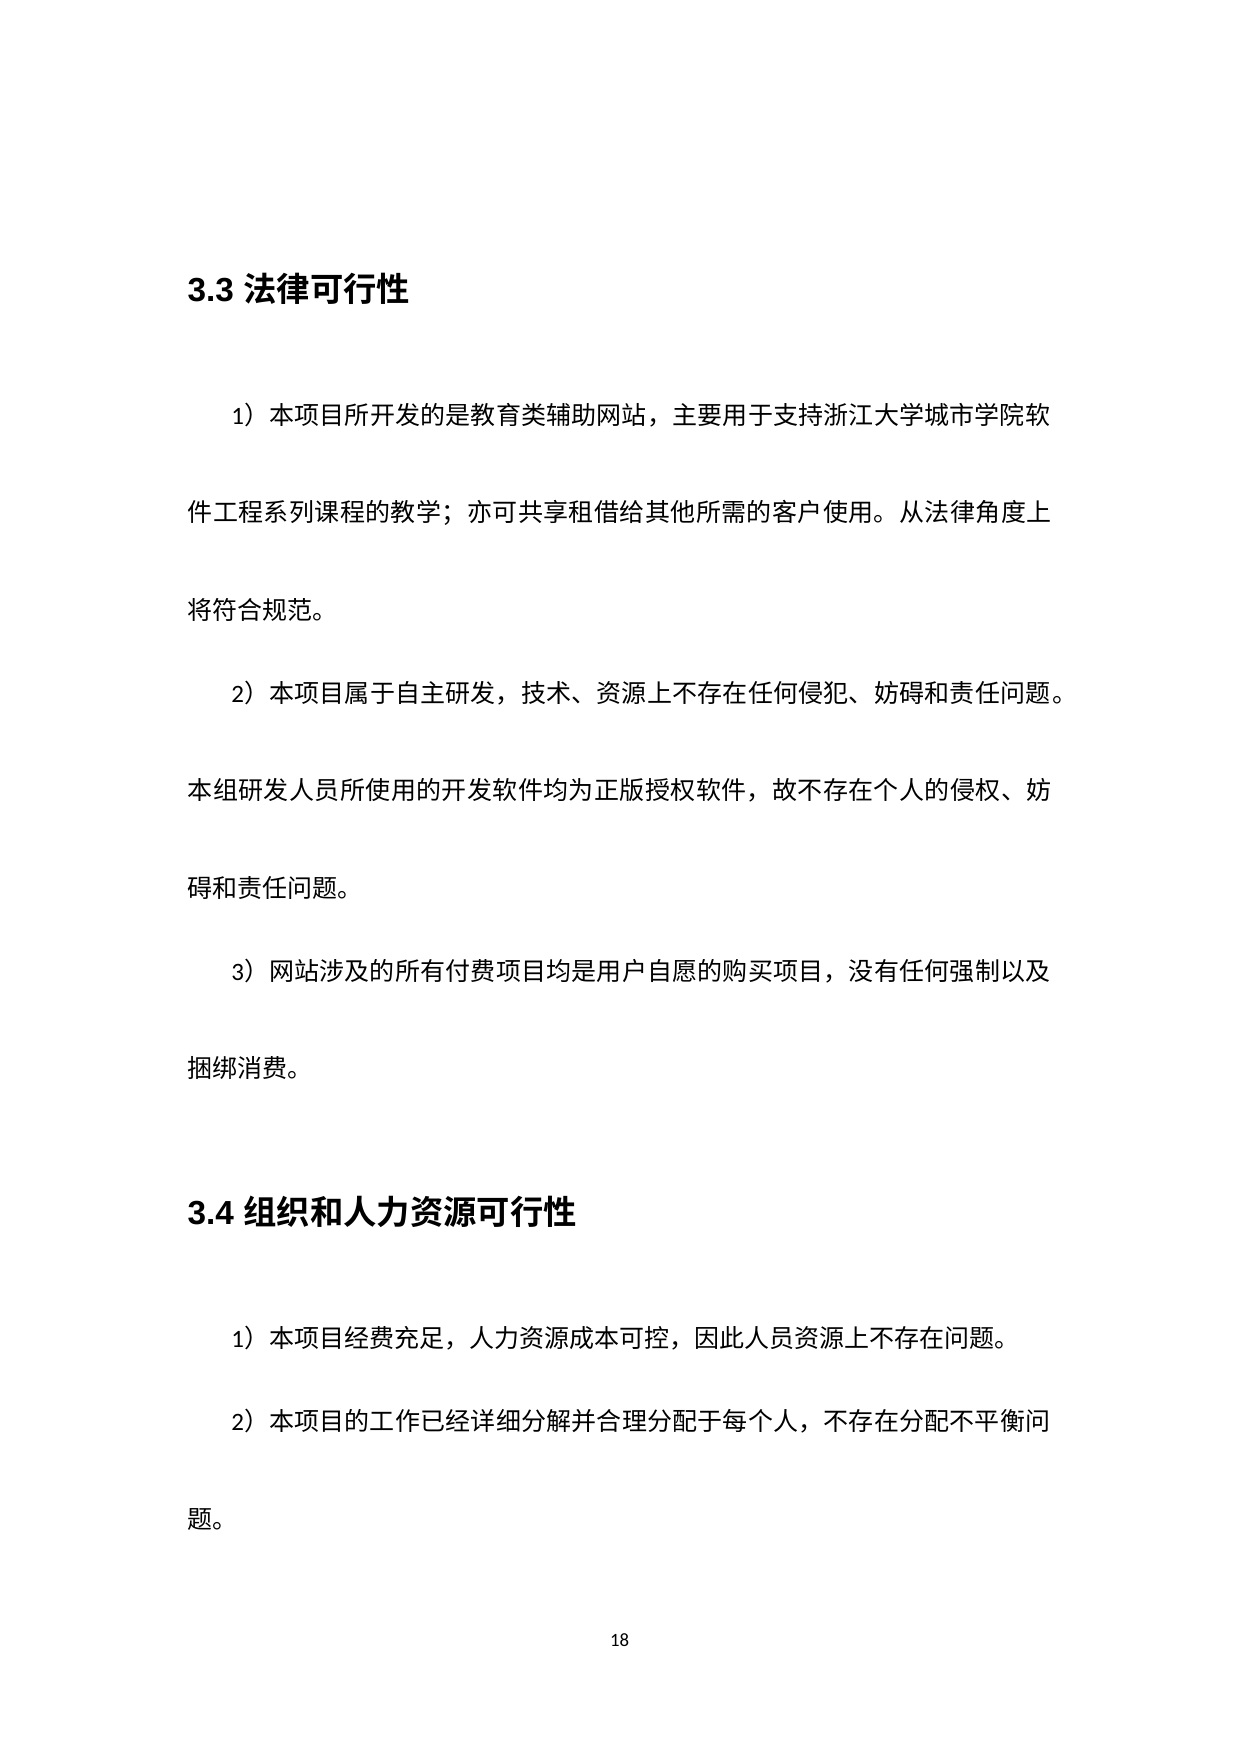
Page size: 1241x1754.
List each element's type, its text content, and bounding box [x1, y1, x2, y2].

list 本项目属于自主研发，技术、资源上不存在任何侵犯、妨碍和责任问题。本组研发人员所使用的开发软件均为正版授权软件，故不存在个人的侵权、妨碍和责任问题。 [187, 659, 1053, 919]
subtitle 组织和人力资源可行性 [187, 1177, 1053, 1242]
subtitle 法律可行性 [187, 254, 1053, 319]
list 本项目的工作已经详细分解并合理分配于每个人，不存在分配不平衡问题。 [187, 1387, 1053, 1550]
list 本项目所开发的是教育类辅助网站，主要用于支持浙江大学城市学院软件工程系列课程的教学；亦可共享租借给其他所需的客户使用。从法律角度上将符合规范。 [187, 381, 1053, 641]
list 本项目经费充足，人力资源成本可控，因此人员资源上不存在问题。 [187, 1304, 1053, 1369]
list 网站涉及的所有付费项目均是用户自愿的购买项目，没有任何强制以及捆绑消费。 [187, 937, 1053, 1099]
